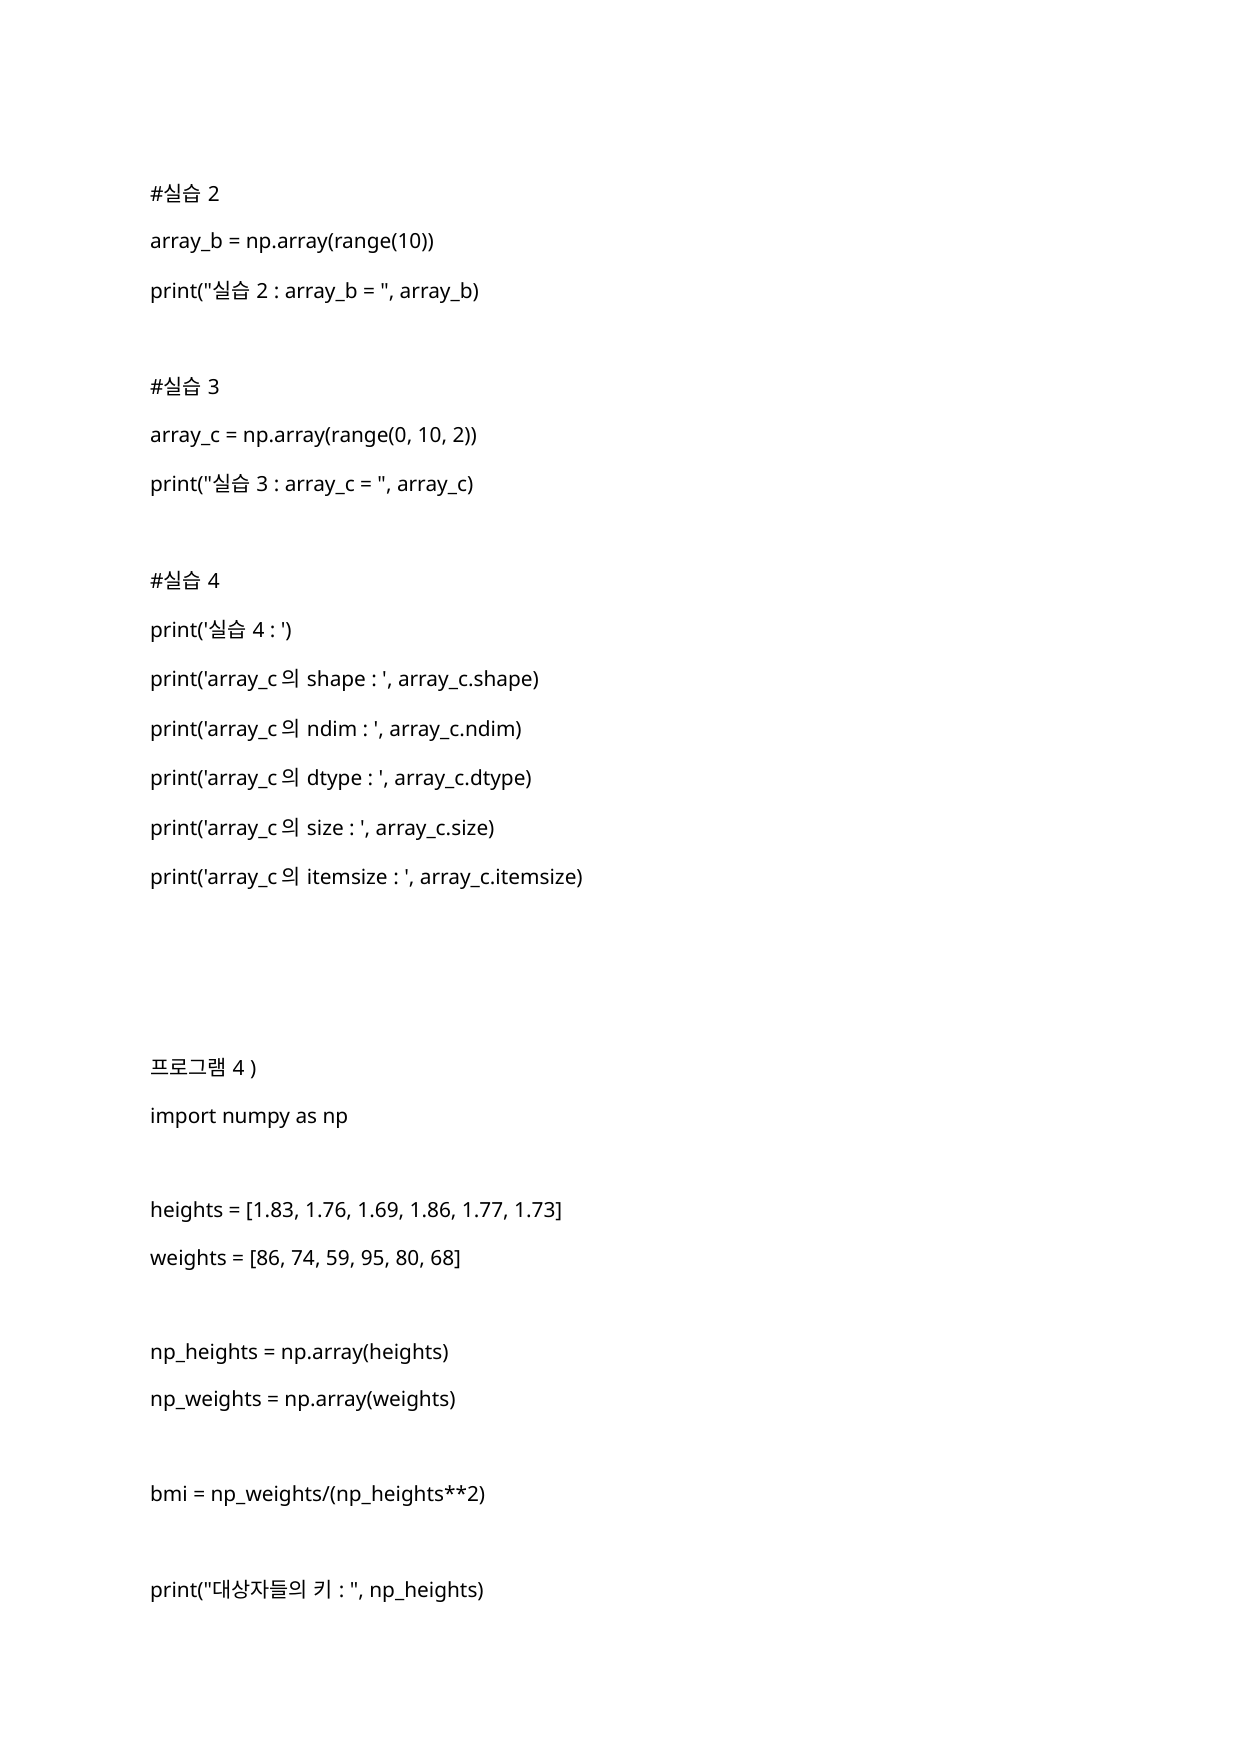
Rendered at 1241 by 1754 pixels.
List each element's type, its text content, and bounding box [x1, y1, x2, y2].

text array_b = np.array(range(10)) [150, 227, 1090, 255]
text np_heights = np.array(heights) [150, 1337, 1090, 1366]
text print("실습 2 : array_b = ", array_b) [150, 274, 1090, 304]
text np_weights = np.array(weights) [150, 1384, 1090, 1413]
text weights = [86, 74, 59, 95, 80, 68] [150, 1243, 1090, 1271]
text array_c = np.array(range(0, 10, 2)) [150, 420, 1090, 448]
text 프로그램 4 ) [150, 1051, 1090, 1082]
text print('array_c의 ndim : ', array_c.ndim) [150, 712, 1090, 742]
text print("대상자들의 키 : ", np_heights) [150, 1574, 1090, 1604]
text print("실습 3 : array_c = ", array_c) [150, 467, 1090, 497]
text #실습 2 [150, 177, 1090, 207]
text print('array_c의 shape : ', array_c.shape) [150, 663, 1090, 693]
text print('array_c의 size : ', array_c.size) [150, 811, 1090, 841]
text print('array_c의 dtype : ', array_c.dtype) [150, 761, 1090, 792]
text print('실습 4 : ') [150, 613, 1090, 643]
text print('array_c의 itemsize : ', array_c.itemsize) [150, 860, 1090, 890]
text bmi = np_weights/(np_heights**2) [150, 1479, 1090, 1507]
text heights = [1.83, 1.76, 1.69, 1.86, 1.77, 1.73] [150, 1195, 1090, 1224]
text import numpy as np [150, 1101, 1090, 1129]
text #실습 3 [150, 371, 1090, 401]
text #실습 4 [150, 564, 1090, 594]
